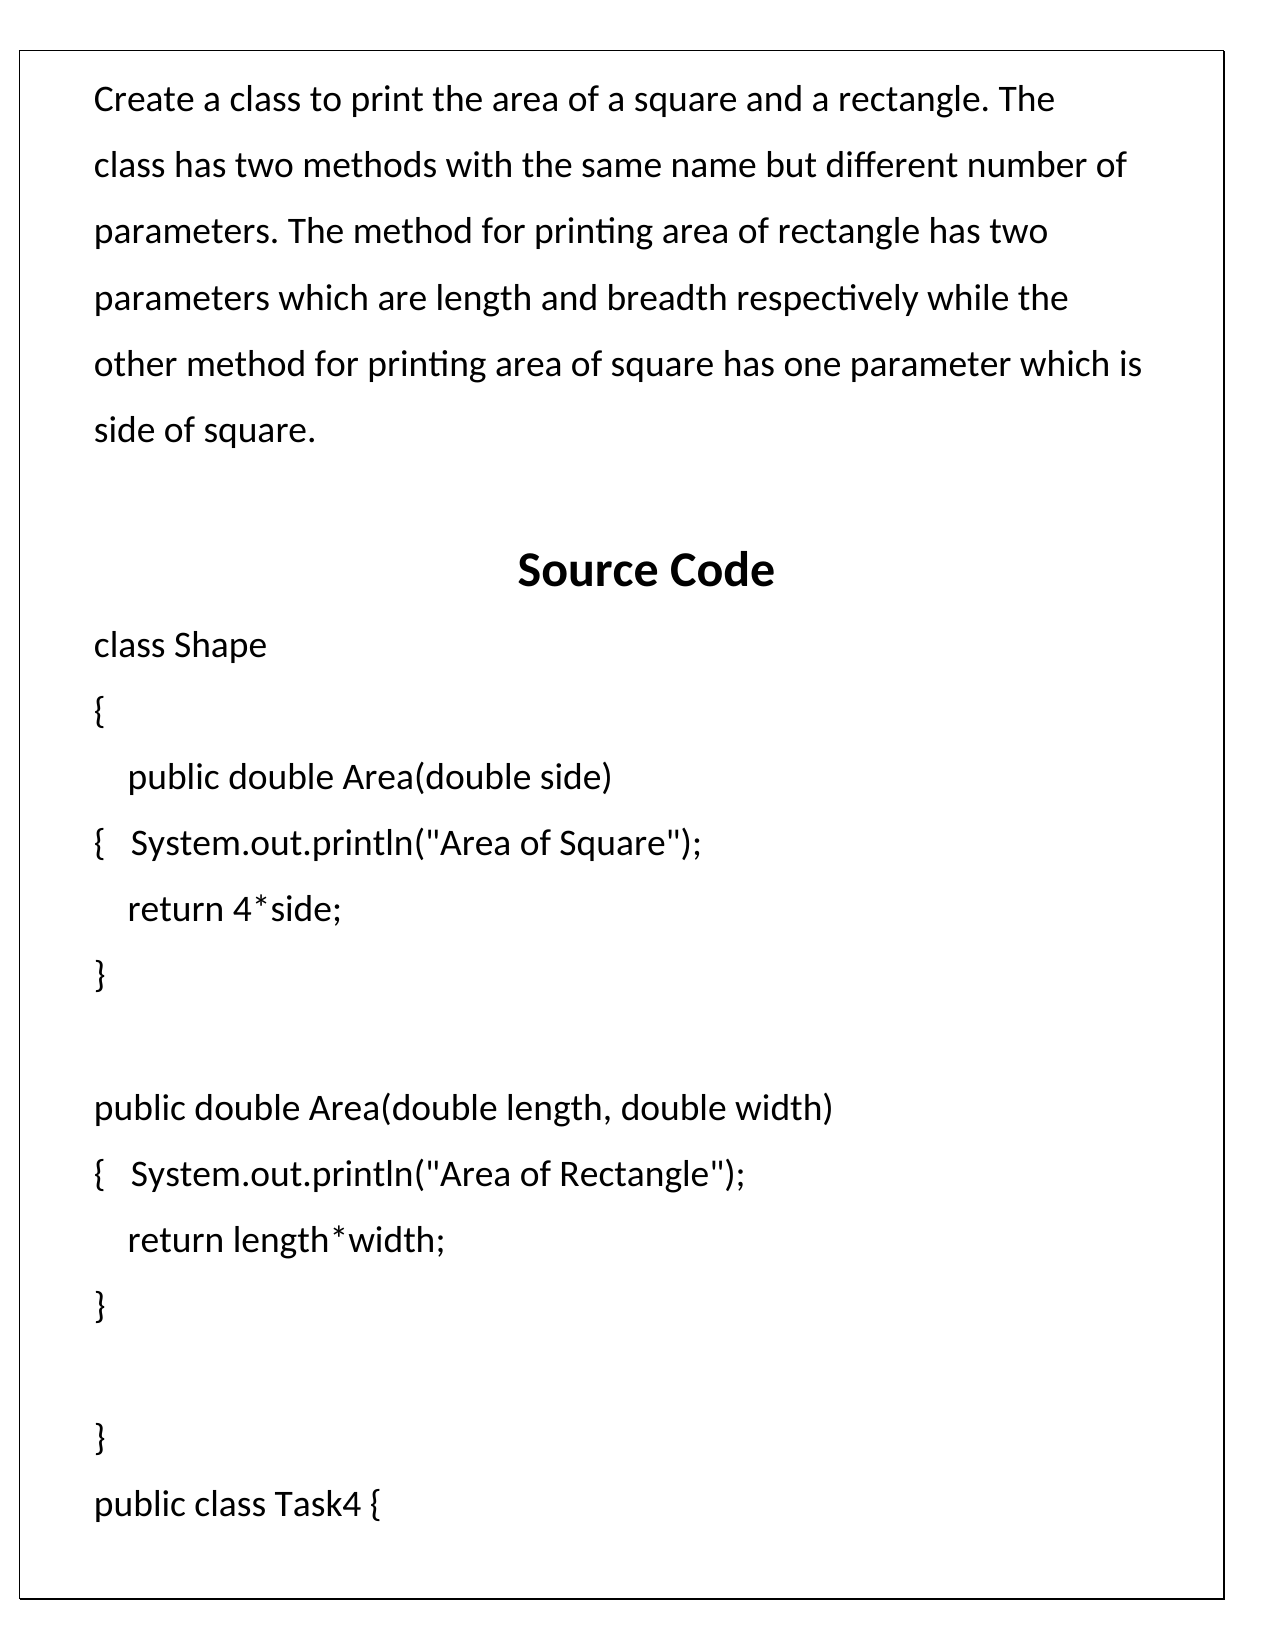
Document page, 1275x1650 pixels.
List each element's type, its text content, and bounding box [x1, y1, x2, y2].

text public double Area(double length, double width) [94, 1083, 1199, 1129]
text other method for printing area of square has one parameter which is [94, 339, 1199, 385]
text { [94, 687, 1199, 732]
text return 4*side; [94, 885, 1199, 931]
text { System.out.println("Area of Rectangle"); [94, 1150, 1199, 1196]
text class has two methods with the same name but different number of [94, 141, 1199, 187]
text } [94, 1414, 1199, 1460]
text class Shape [94, 621, 1199, 666]
text public class Task4 { [94, 1480, 1199, 1526]
text { System.out.println("Area of Square"); [94, 819, 1199, 865]
text Create a class to print the area of a square and a rectangle. The [94, 75, 1199, 121]
text return length*width; [94, 1216, 1199, 1262]
text Source Code [20, 538, 1199, 599]
text parameters which are length and breadth respectively while the [94, 273, 1199, 319]
text side of square. [94, 406, 1199, 452]
text } [94, 1282, 1199, 1328]
text parameters. The method for printing area of rectangle has two [94, 207, 1199, 253]
text public double Area(double side) [94, 753, 1199, 799]
text } [94, 951, 1199, 997]
